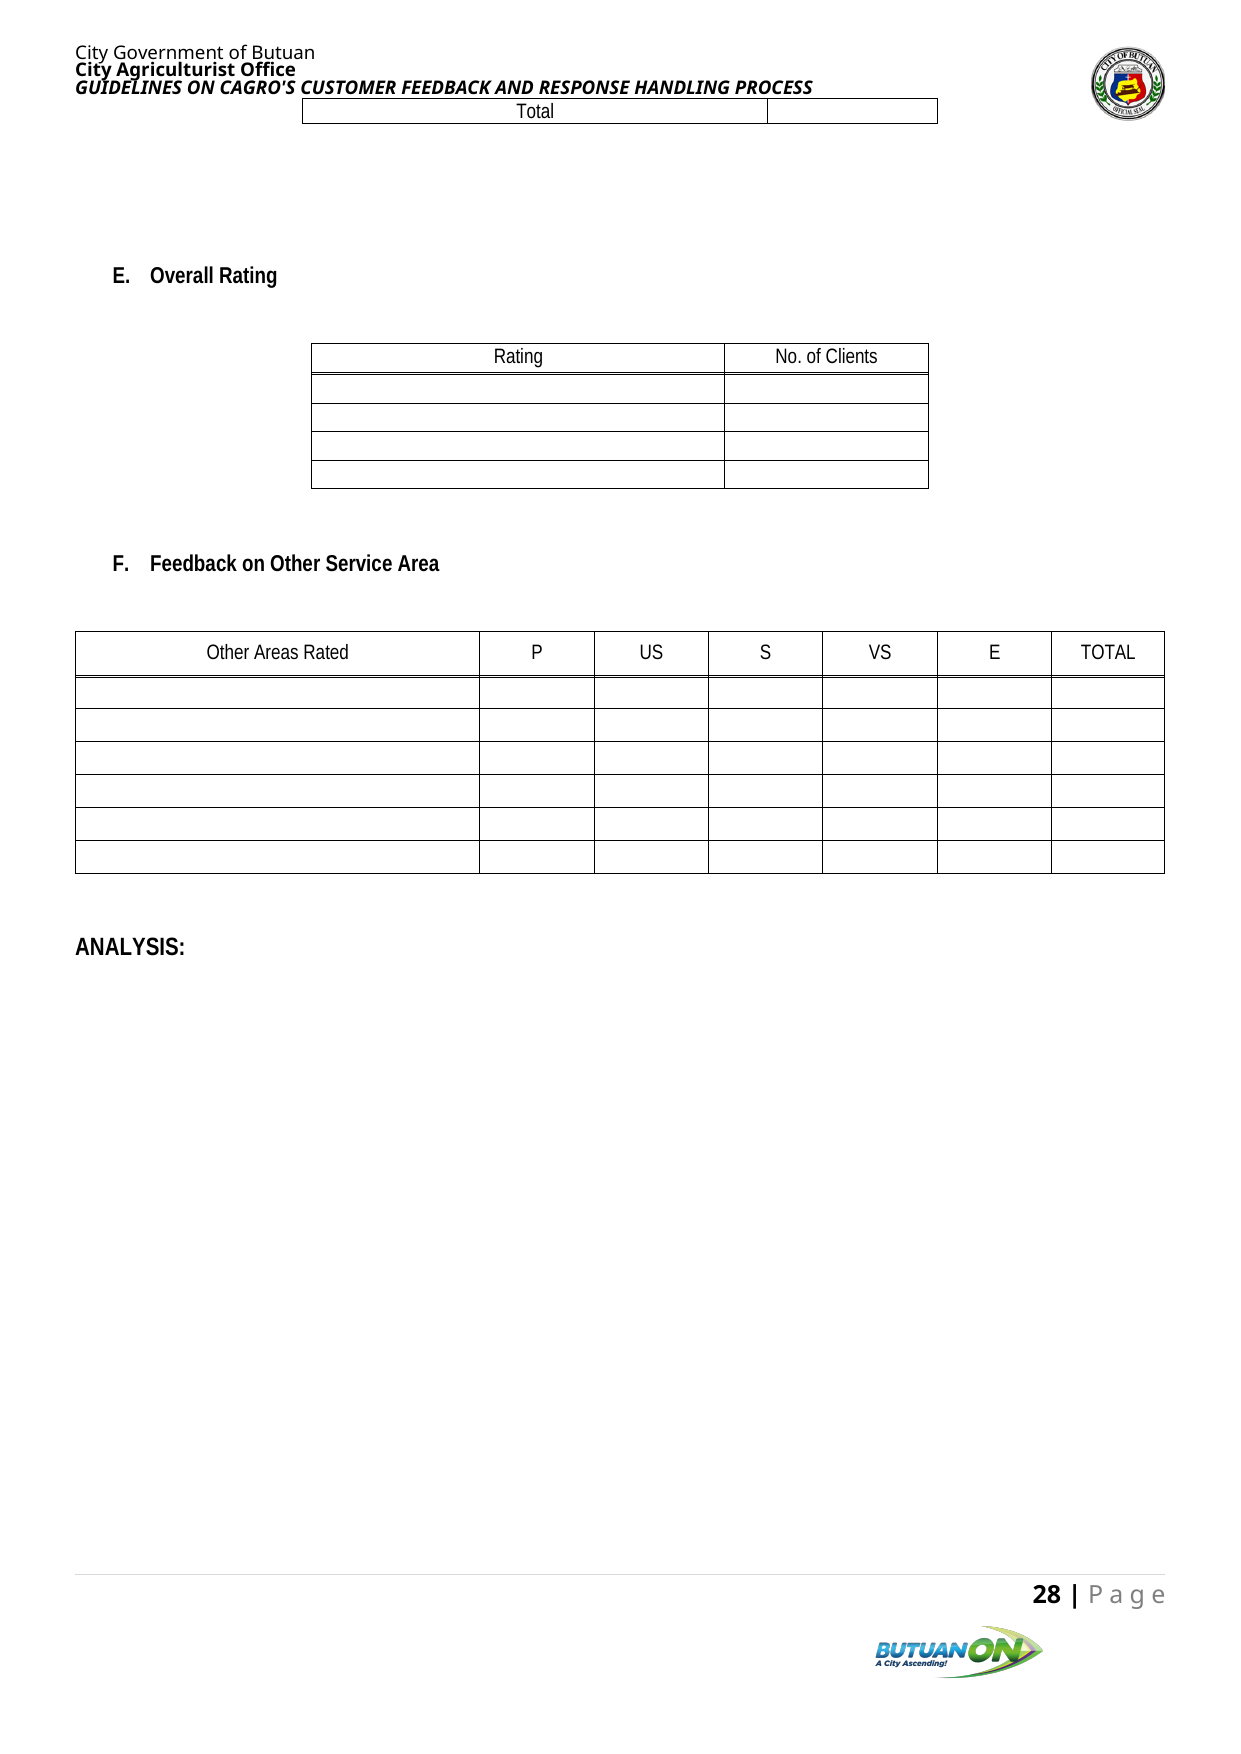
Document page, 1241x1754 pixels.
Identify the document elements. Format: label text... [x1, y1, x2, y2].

table_cell [725, 432, 928, 460]
table_cell [938, 775, 1051, 807]
table_header Rating [312, 344, 724, 372]
list Overall Rating [112, 262, 1165, 288]
table_cell [768, 99, 937, 123]
table_cell [709, 775, 822, 807]
table_cell [725, 461, 928, 488]
table_cell [595, 775, 708, 807]
picture [866, 1618, 1053, 1695]
table_cell [823, 841, 937, 873]
table_cell [709, 709, 822, 741]
table_cell [1052, 678, 1164, 708]
table_cell [76, 678, 479, 708]
table_cell [938, 808, 1051, 840]
table_cell [480, 775, 594, 807]
table_cell [709, 678, 822, 708]
table_cell [1052, 808, 1164, 840]
table_header No. of Clients [725, 344, 928, 372]
list Feedback on Other Service Area [112, 550, 1165, 576]
table_header Other Areas Rated [76, 632, 479, 675]
table_cell [823, 742, 937, 774]
table_cell [480, 709, 594, 741]
table_cell [312, 375, 724, 403]
table_cell [938, 841, 1051, 873]
table_cell [709, 742, 822, 774]
table_header P [480, 632, 594, 675]
table_cell [938, 678, 1051, 708]
table_cell [595, 742, 708, 774]
table_cell [76, 808, 479, 840]
table_cell [595, 841, 708, 873]
table_cell [938, 709, 1051, 741]
table_cell [595, 678, 708, 708]
table_cell [823, 678, 937, 708]
text ANALYSIS: [75, 932, 1165, 960]
table_cell [709, 808, 822, 840]
table_cell [312, 461, 724, 488]
table_cell [595, 709, 708, 741]
table_cell [1052, 841, 1164, 873]
table_cell [823, 709, 937, 741]
table_cell [938, 742, 1051, 774]
table_header E [938, 632, 1051, 675]
table_cell [823, 808, 937, 840]
table_cell [312, 404, 724, 431]
table_header S [709, 632, 822, 675]
table_header TOTAL [1052, 632, 1164, 675]
table_cell [1052, 775, 1164, 807]
table_cell [595, 808, 708, 840]
table_cell [480, 742, 594, 774]
table_cell [480, 841, 594, 873]
table_cell [725, 404, 928, 431]
picture [1090, 46, 1166, 121]
table_cell [76, 841, 479, 873]
table_header US [595, 632, 708, 675]
table_cell [1052, 709, 1164, 741]
table_cell [480, 808, 594, 840]
table_cell Total [303, 99, 767, 123]
table_header VS [823, 632, 937, 675]
table_cell [76, 775, 479, 807]
table_cell [76, 709, 479, 741]
table_cell [709, 841, 822, 873]
table_cell [1052, 742, 1164, 774]
table_cell [480, 678, 594, 708]
table_cell [823, 775, 937, 807]
table_cell [725, 375, 928, 403]
table_cell [76, 742, 479, 774]
table_cell [312, 432, 724, 460]
